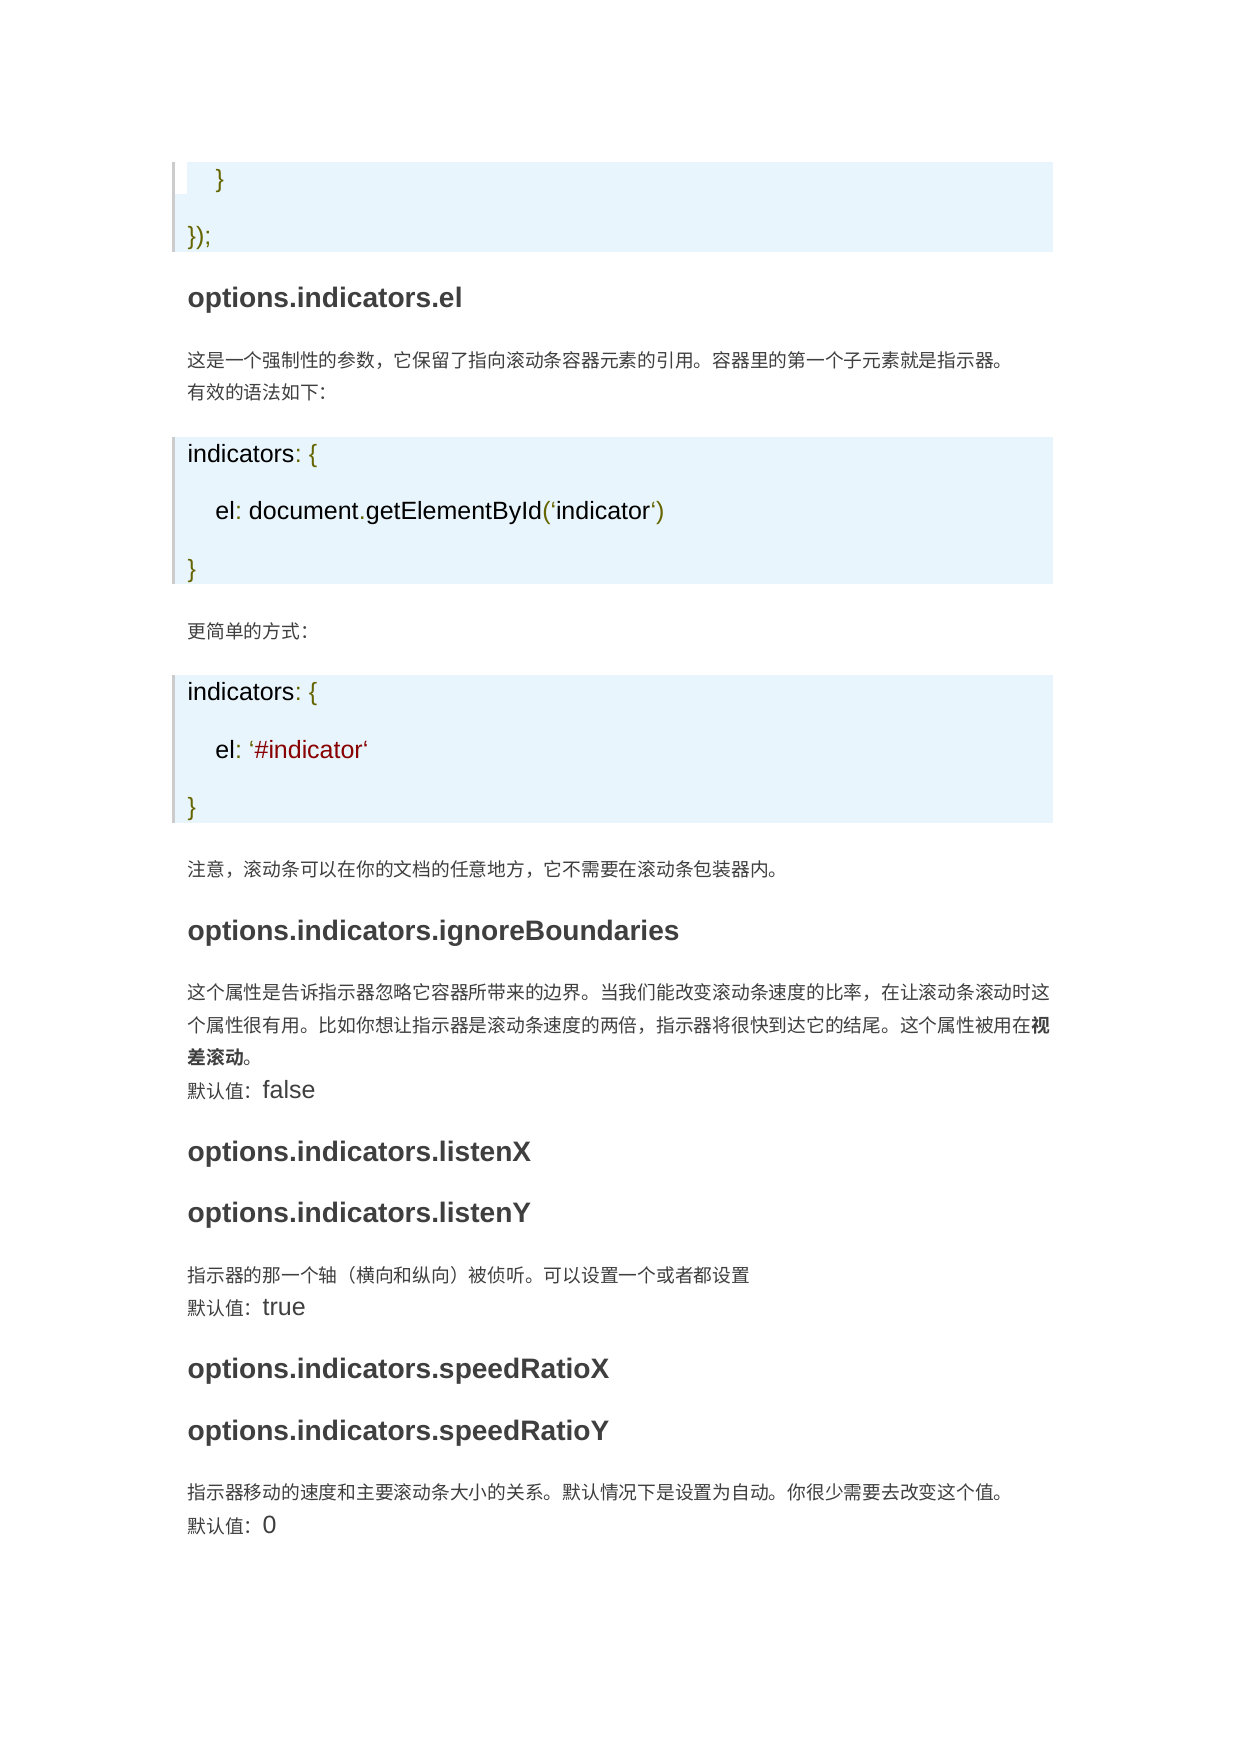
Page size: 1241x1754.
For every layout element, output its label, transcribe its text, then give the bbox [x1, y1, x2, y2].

text options.indicators.listenX [187, 1134, 1053, 1167]
text 指示器移动的速度和主要滚动条大小的关系。默认情况下是设置为自动。你很少需要去改变这个值。 默认值：0 [187, 1475, 1053, 1540]
text options.indicators.ignoreBoundaries [187, 914, 1053, 946]
text }); [175, 219, 1053, 252]
text 注意，滚动条可以在你的文档的任意地方，它不需要在滚动条包装器内。 [187, 852, 1053, 884]
text options.indicators.speedRatioX [187, 1352, 1053, 1384]
text options.indicators.el [187, 281, 1053, 314]
text } [175, 552, 1053, 584]
text 这是一个强制性的参数，它保留了指向滚动条容器元素的引用。容器里的第一个子元素就是指示器。 有效的语法如下： [187, 343, 1053, 408]
text 指示器的那一个轴（横向和纵向）被侦听。可以设置一个或者都设置 默认值：true [187, 1258, 1053, 1323]
text } [175, 790, 1053, 823]
text 更简单的方式： [187, 614, 1053, 646]
text options.indicators.listenY [187, 1196, 1053, 1229]
text el: ‘#indicator‘ [175, 733, 1053, 765]
text 这个属性是告诉指示器忽略它容器所带来的边界。当我们能改变滚动条速度的比率，在让滚动条滚动时这个属性很有用。比如你想让指示器是滚动条速度的两倍，指示器将很快到达它的结尾。这个属性被用在视差滚动。 默认值：false [187, 975, 1053, 1105]
text el: document.getElementById(‘indicator‘) [175, 494, 1053, 527]
text indicators: { [175, 675, 1053, 708]
text indicators: { [175, 437, 1053, 469]
text } [187, 162, 1053, 194]
text options.indicators.speedRatioY [187, 1414, 1053, 1446]
